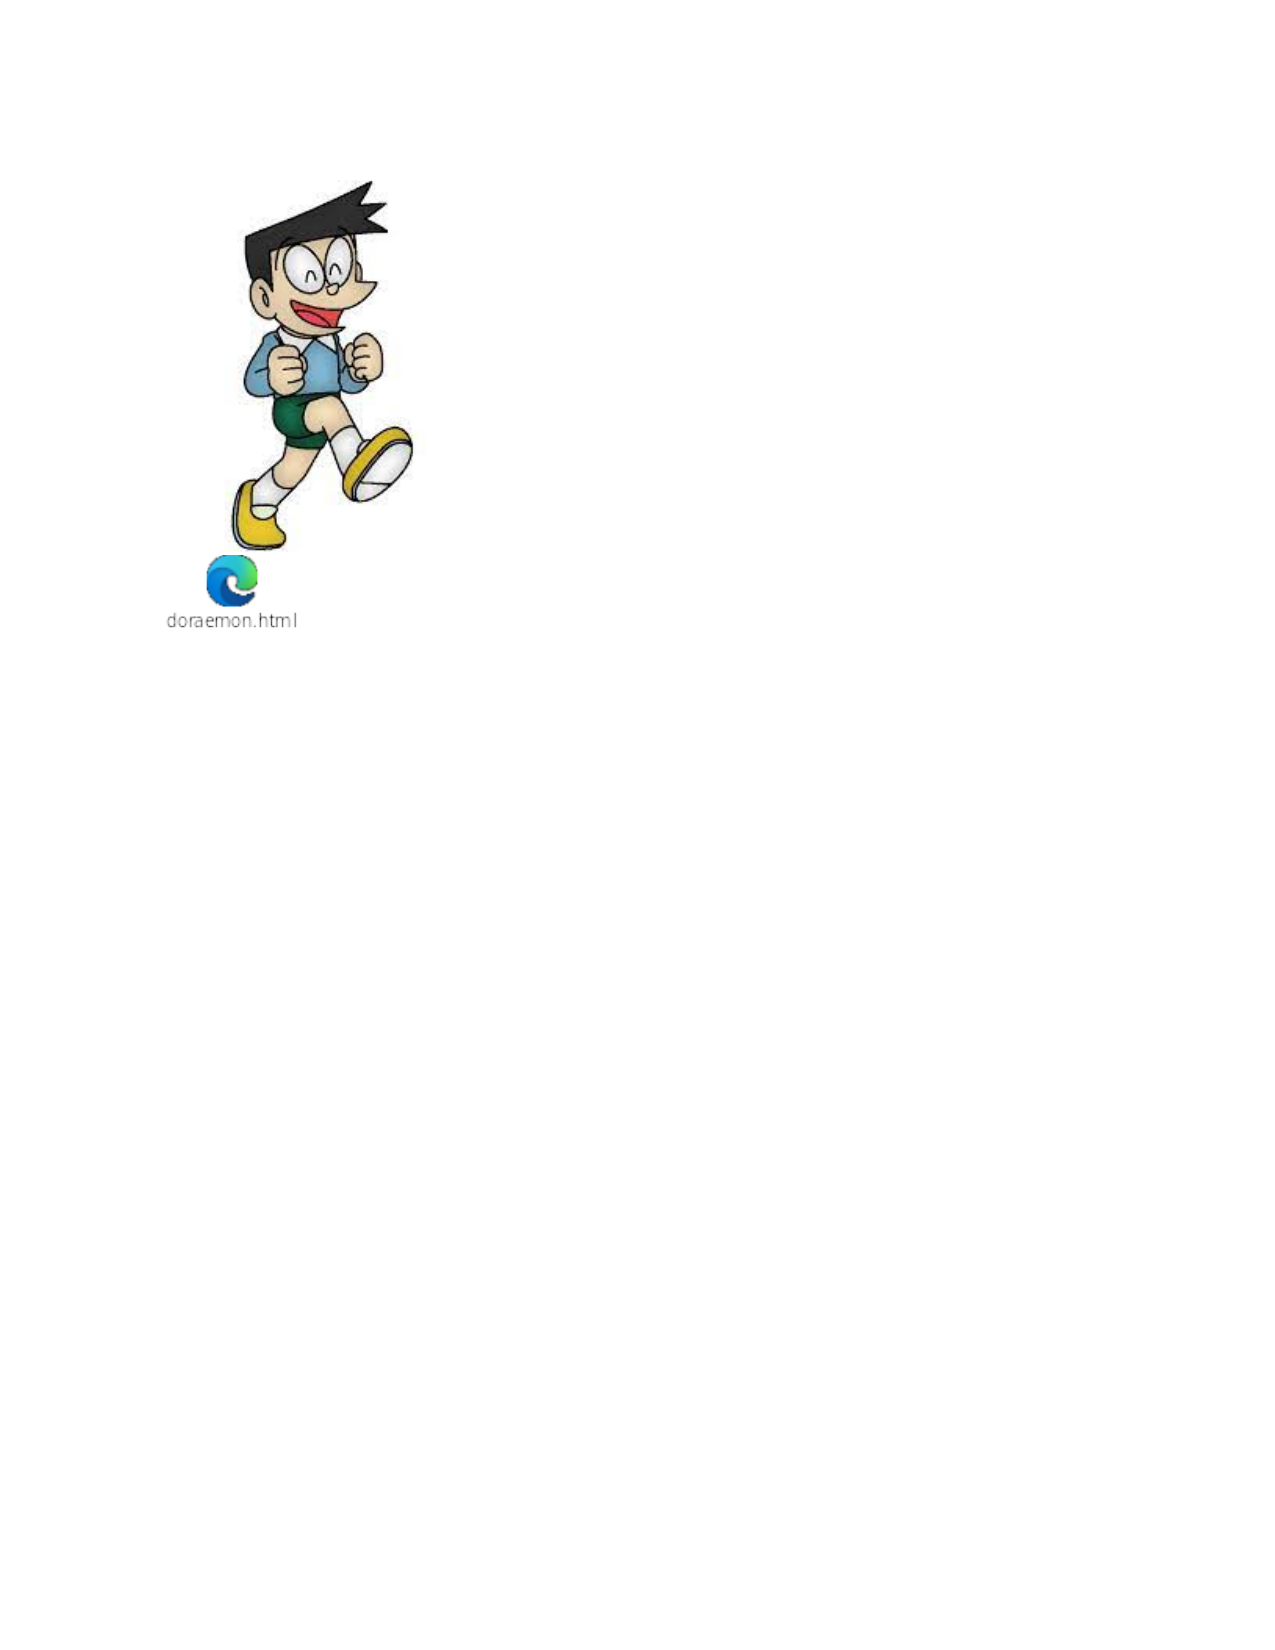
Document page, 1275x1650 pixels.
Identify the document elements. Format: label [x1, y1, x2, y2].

picture [150, 180, 482, 552]
